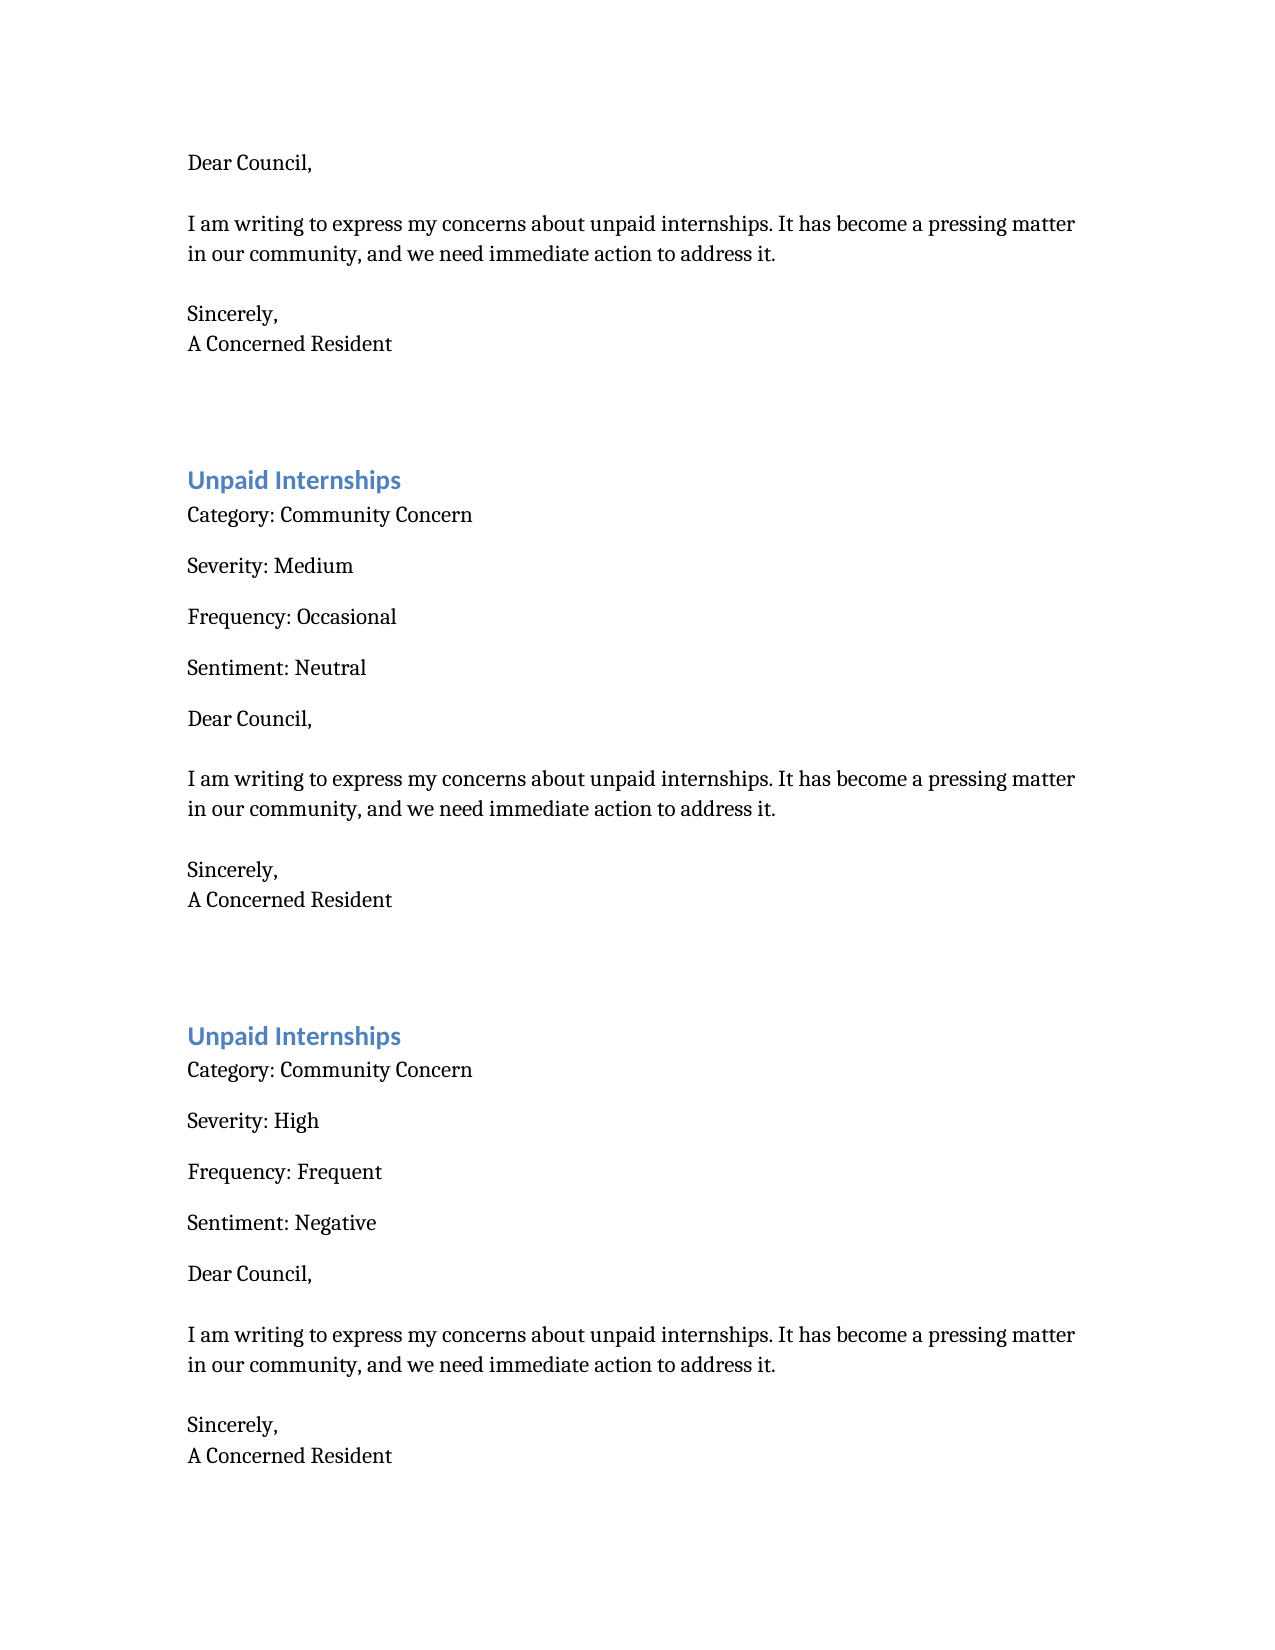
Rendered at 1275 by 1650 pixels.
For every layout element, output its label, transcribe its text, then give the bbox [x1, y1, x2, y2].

text Category: Community Concern [187, 1057, 1087, 1083]
text Frequency: Frequent [187, 1159, 1087, 1186]
text Severity: High [187, 1108, 1087, 1134]
subtitle Unpaid Internships [187, 1019, 1087, 1052]
text Frequency: Occasional [187, 603, 1087, 630]
text Sentiment: Neutral [187, 654, 1087, 681]
text Sentiment: Negative [187, 1210, 1087, 1237]
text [187, 1261, 1087, 1469]
text Severity: Medium [187, 552, 1087, 579]
text Category: Community Concern [187, 501, 1087, 528]
subtitle Unpaid Internships [187, 463, 1087, 497]
